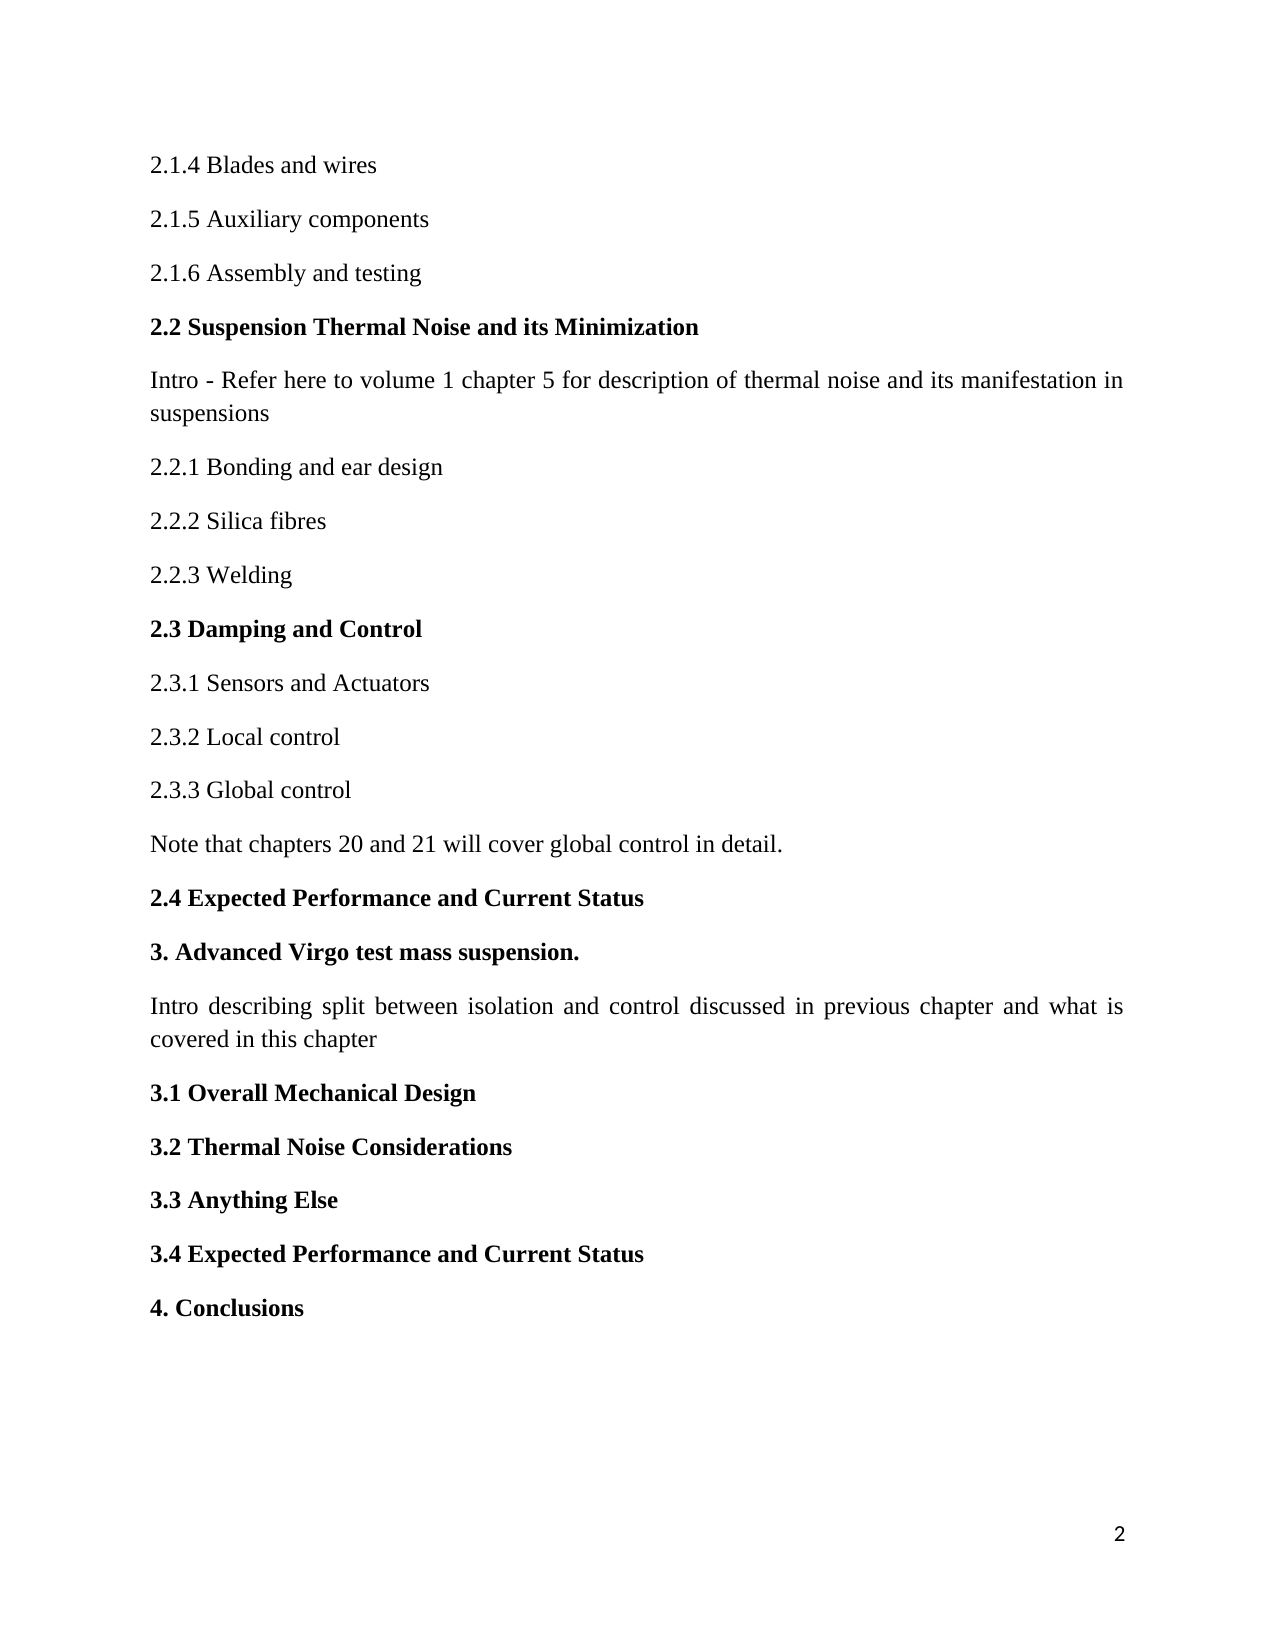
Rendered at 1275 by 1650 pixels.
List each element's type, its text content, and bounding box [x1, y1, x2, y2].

text Intro - Refer here to volume 1 chapter 5 for description of thermal noise and its manifestation in suspensions [150, 365, 1125, 427]
text 3.4 Expected Performance and Current Status [150, 1239, 1125, 1268]
text 2.2 Suspension Thermal Noise and its Minimization [150, 312, 1125, 340]
text 2.2.1 Bonding and ear design [150, 452, 1125, 481]
text 3. Advanced Virgo test mass suspension. [150, 937, 1125, 966]
text 2.3.3 Global control [150, 775, 1125, 804]
text 3.2 Thermal Noise Considerations [150, 1132, 1125, 1160]
text 2.3.2 Local control [150, 722, 1125, 750]
text 2.1.5 Auxiliary components [150, 204, 1125, 233]
text 3.1 Overall Mechanical Design [150, 1078, 1125, 1106]
text Intro describing split between isolation and control discussed in previous chapter and what is covered in this chapter [150, 991, 1125, 1053]
text Note that chapters 20 and 21 will cover global control in detail. [150, 829, 1125, 858]
text 2.3 Damping and Control [150, 614, 1125, 643]
text 2.4 Expected Performance and Current Status [150, 883, 1125, 912]
text 4. Conclusions [150, 1293, 1125, 1322]
text 3.3 Anything Else [150, 1185, 1125, 1214]
text 2.3.1 Sensors and Actuators [150, 668, 1125, 696]
text 2.1.6 Assembly and testing [150, 258, 1125, 286]
text 2.1.4 Blades and wires [150, 150, 1125, 179]
text 2.2.3 Welding [150, 560, 1125, 589]
text 2.2.2 Silica fibres [150, 506, 1125, 535]
